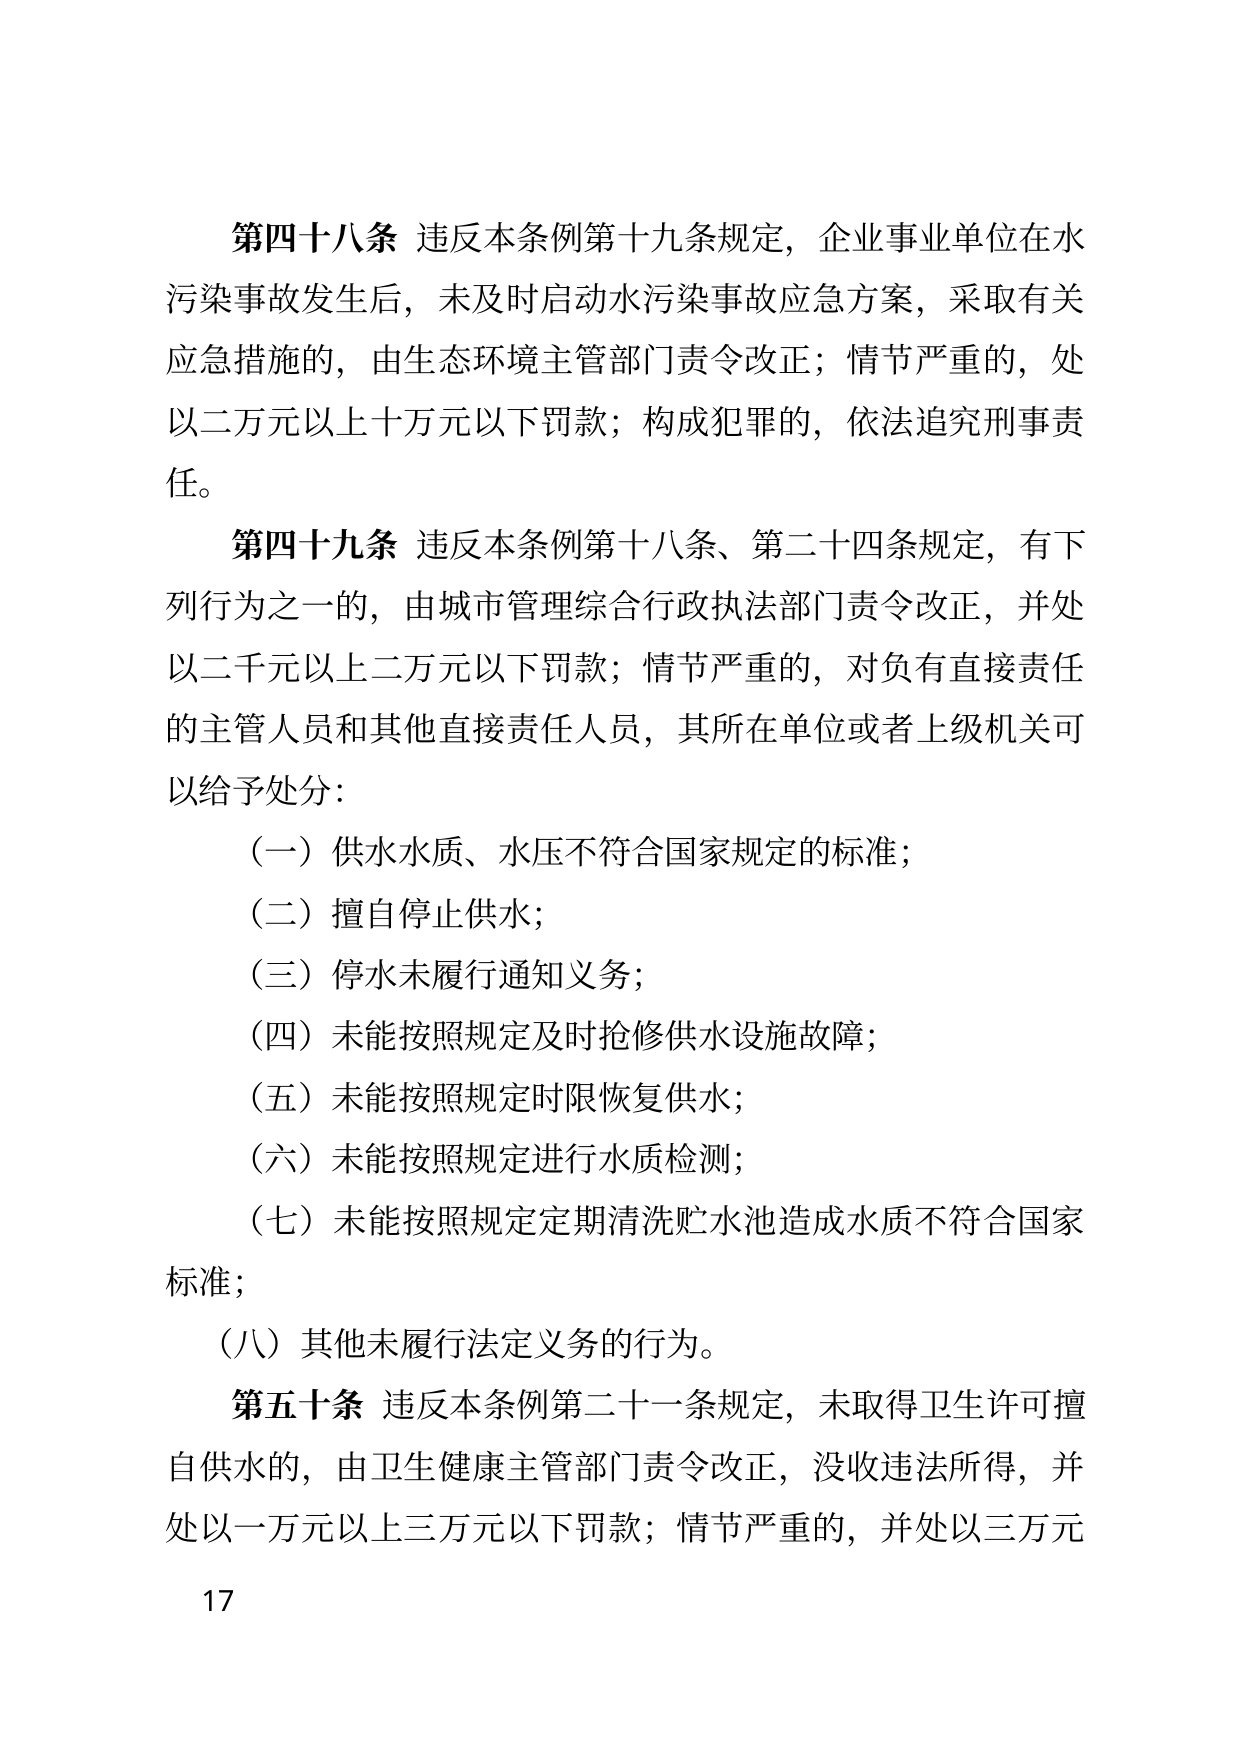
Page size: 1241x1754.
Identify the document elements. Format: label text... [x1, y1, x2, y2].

text （二）擅自停止供水； [165, 877, 1087, 938]
text 第四十九条 违反本条例第十八条、第二十四条规定，有下列行为之一的，由城市管理综合行政执法部门责令改正，并处以二千元以上二万元以下罚款；情节严重的，对负有直接责任的主管人员和其他直接责任人员，其所在单位或者上级机关可以给予处分： [165, 508, 1087, 815]
text （三）停水未履行通知义务； [165, 938, 1087, 1000]
text （五）未能按照规定时限恢复供水； [165, 1061, 1087, 1123]
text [165, 1368, 1087, 1553]
text （七）未能按照规定定期清洗贮水池造成水质不符合国家标准； [165, 1184, 1087, 1307]
text （一）供水水质、水压不符合国家规定的标准； [165, 815, 1087, 877]
text （四）未能按照规定及时抢修供水设施故障； [165, 1000, 1087, 1061]
text （八）其他未履行法定义务的行为。 [165, 1307, 1087, 1368]
text （六）未能按照规定进行水质检测； [165, 1123, 1087, 1184]
text 第四十八条 违反本条例第十九条规定，企业事业单位在水污染事故发生后，未及时启动水污染事故应急方案，采取有关应急措施的，由生态环境主管部门责令改正；情节严重的，处以二万元以上十万元以下罚款；构成犯罪的，依法追究刑事责任。 [165, 201, 1087, 508]
